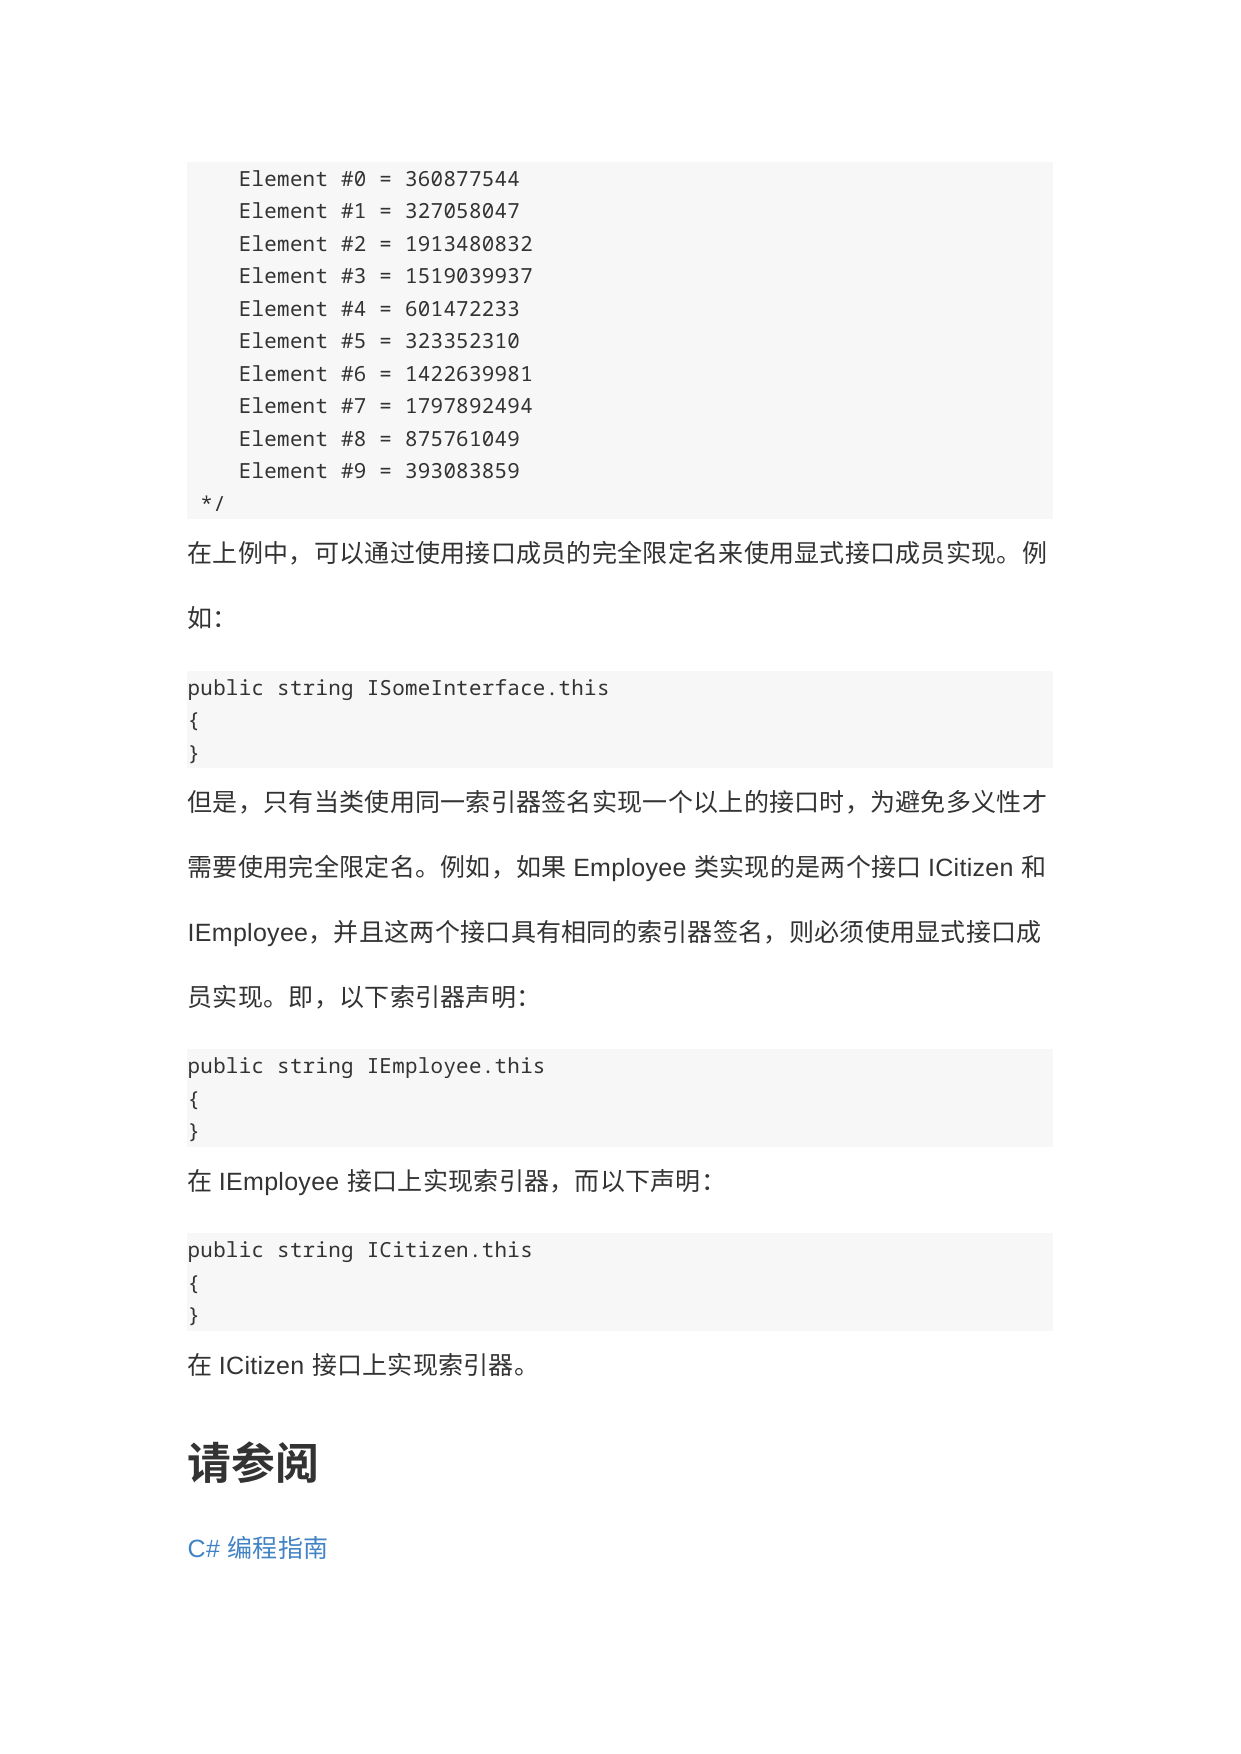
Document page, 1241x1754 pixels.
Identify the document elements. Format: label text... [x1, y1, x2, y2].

text 请参阅 [187, 1428, 1053, 1493]
text 但是，只有当类使用同一索引器签名实现一个以上的接口时，为避免多义性才需要使用完全限定名。例如，如果 Employee 类实现的是两个接口 ICitizen 和 IEmployee，并且这两个接口具有相同的索引器签名，则必须使用显式接口成员实现。即，以下索引器声明： [187, 768, 1053, 1028]
text Element #3 = 1519039937 [187, 259, 1053, 292]
text 在 IEmployee 接口上实现索引器，而以下声明： [187, 1147, 1053, 1212]
text Element #1 = 327058047 [187, 194, 1053, 227]
text Element #7 = 1797892494 [187, 389, 1053, 422]
text public string ICitizen.this [187, 1233, 1053, 1266]
text 在上例中，可以通过使用接口成员的完全限定名来使用显式接口成员实现。例如： [187, 519, 1053, 649]
text public string IEmployee.this [187, 1049, 1053, 1082]
text public string ISomeInterface.this [187, 671, 1053, 703]
text { [187, 703, 1053, 736]
text Element #9 = 393083859 [187, 454, 1053, 487]
text */ [187, 487, 1053, 519]
text C# 编程指南 [187, 1514, 1053, 1579]
text Element #5 = 323352310 [187, 324, 1053, 357]
text 在 ICitizen 接口上实现索引器。 [187, 1331, 1053, 1396]
text Element #0 = 360877544 [187, 162, 1053, 194]
text { [187, 1082, 1053, 1114]
text } [187, 1114, 1053, 1147]
text } [187, 1298, 1053, 1331]
text Element #8 = 875761049 [187, 422, 1053, 454]
text } [187, 736, 1053, 768]
text Element #6 = 1422639981 [187, 357, 1053, 389]
text Element #2 = 1913480832 [187, 227, 1053, 259]
text { [187, 1266, 1053, 1298]
text Element #4 = 601472233 [187, 292, 1053, 324]
